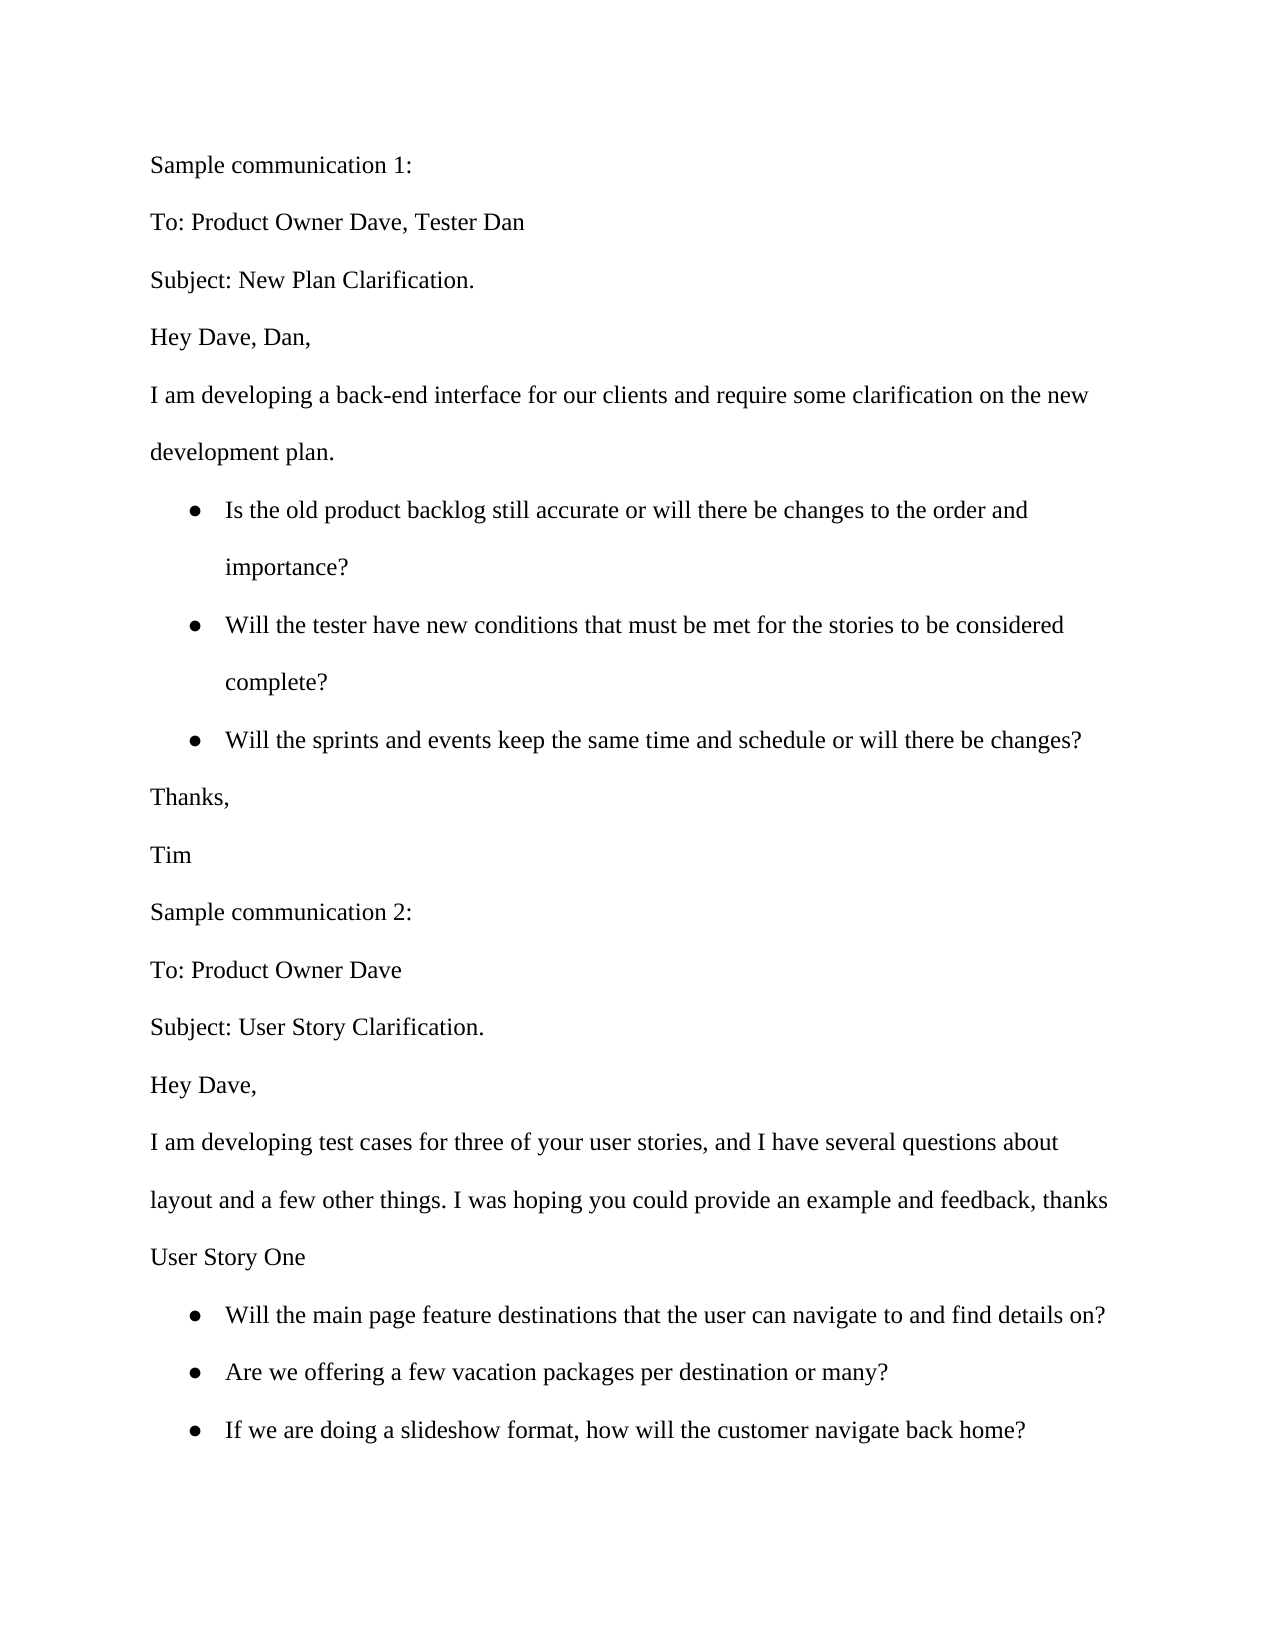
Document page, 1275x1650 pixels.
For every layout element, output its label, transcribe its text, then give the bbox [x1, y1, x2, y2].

text To: Product Owner Dave [150, 955, 1125, 984]
text Tim [150, 840, 1125, 869]
text Sample communication 2: [150, 897, 1125, 926]
list Is the old product backlog still accurate or will there be changes to the order and importance? [187, 495, 1125, 581]
list Will the sprints and events keep the same time and schedule or will there be changes? [187, 725, 1125, 754]
text Thanks, [150, 782, 1125, 811]
text Hey Dave, [150, 1070, 1125, 1099]
text Hey Dave, Dan, [150, 322, 1125, 351]
list Will the tester have new conditions that must be met for the stories to be considered complete? [187, 610, 1125, 696]
text Subject: User Story Clarification. [150, 1012, 1125, 1041]
text I am developing test cases for three of your user stories, and I have several questions about [150, 1127, 1125, 1156]
text Sample communication 1: [150, 150, 1125, 179]
text User Story One [150, 1242, 1125, 1271]
text To: Product Owner Dave, Tester Dan [150, 207, 1125, 236]
text I am developing a back-end interface for our clients and require some clarification on the new development plan. [150, 380, 1125, 466]
list If we are doing a slideshow format, how will the customer navigate back home? [187, 1415, 1125, 1444]
list Are we offering a few vacation packages per destination or many? [187, 1357, 1125, 1386]
list Will the main page feature destinations that the user can navigate to and find details on? [187, 1300, 1125, 1329]
text layout and a few other things. I was hoping you could provide an example and feedback, thanks [150, 1185, 1125, 1214]
text Subject: New Plan Clarification. [150, 265, 1125, 294]
